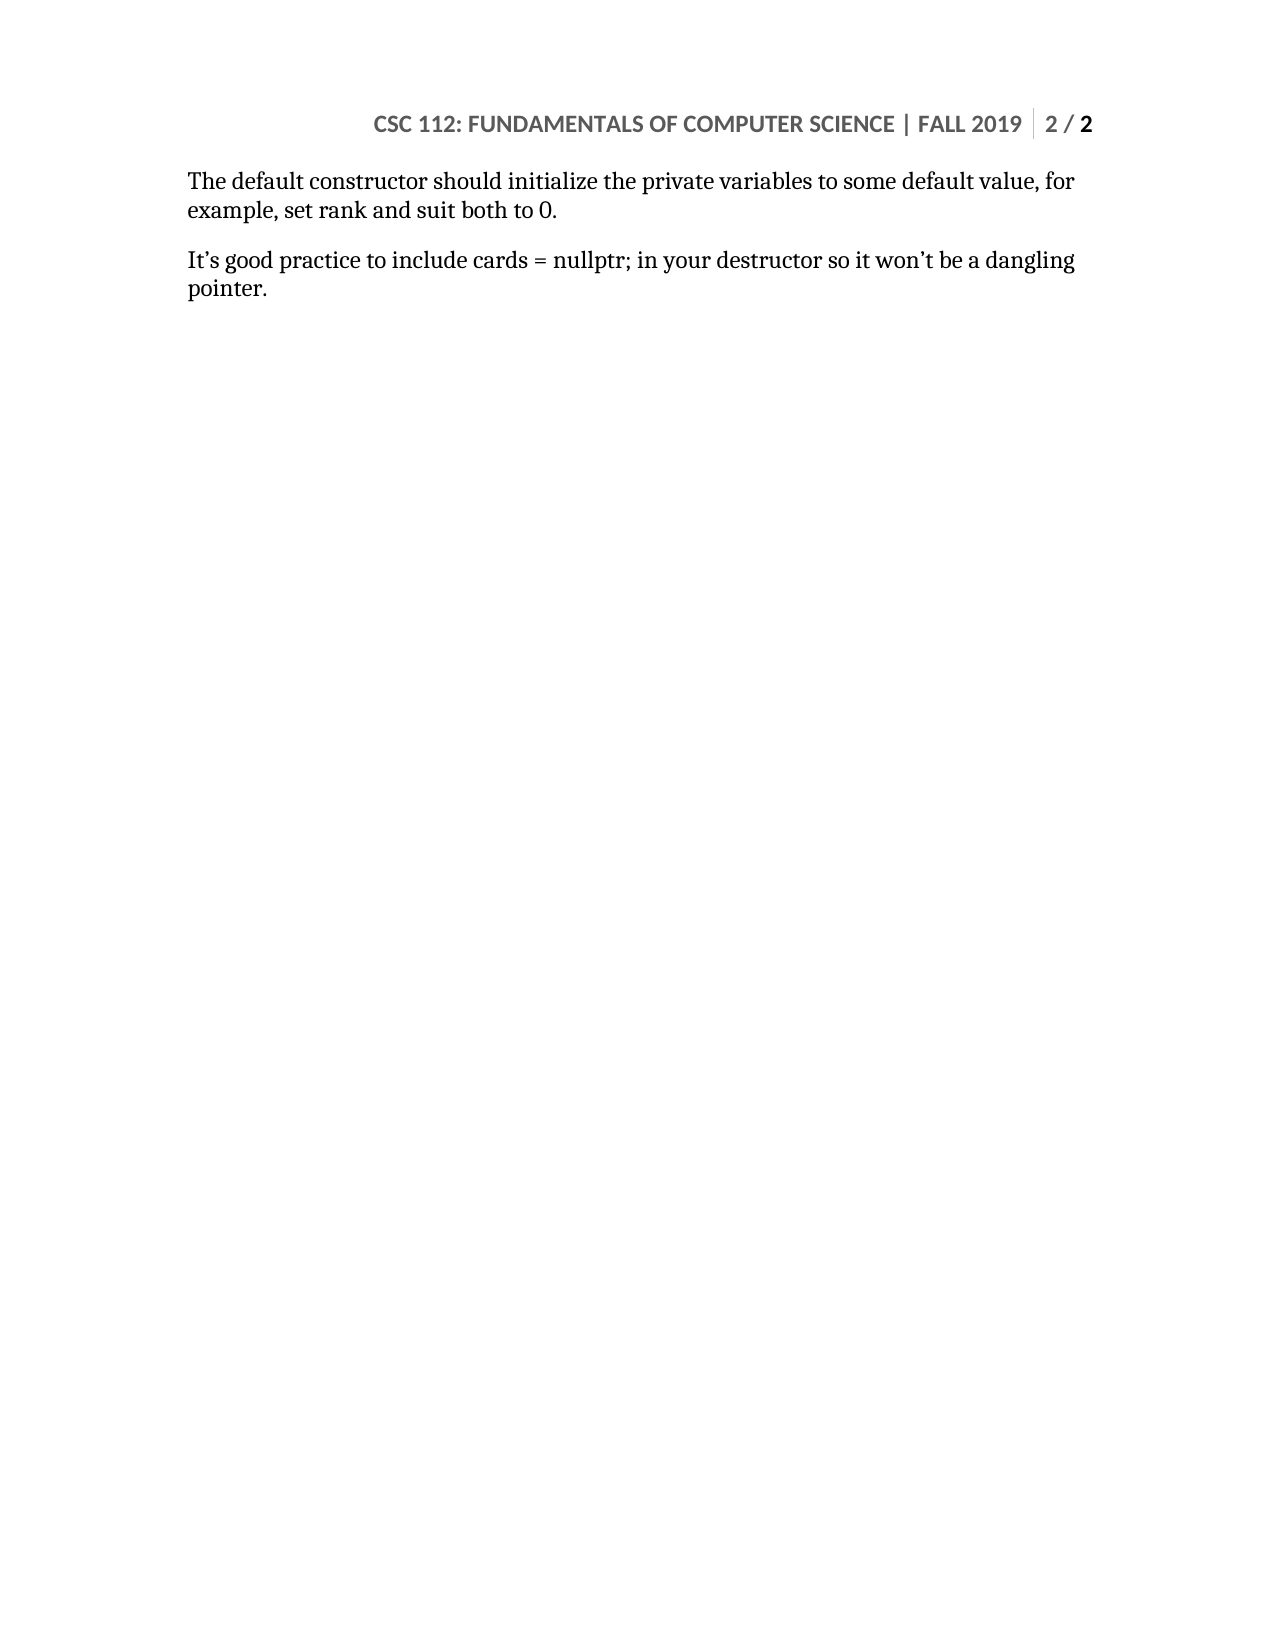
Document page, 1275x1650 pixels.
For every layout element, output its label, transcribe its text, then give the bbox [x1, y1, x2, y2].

text It’s good practice to include cards = nullptr; in your destructor so it won’t be a dangling pointer. [187, 246, 1087, 303]
text The default constructor should initialize the private variables to some default value, for example, set rank and suit both to 0. [187, 167, 1087, 225]
